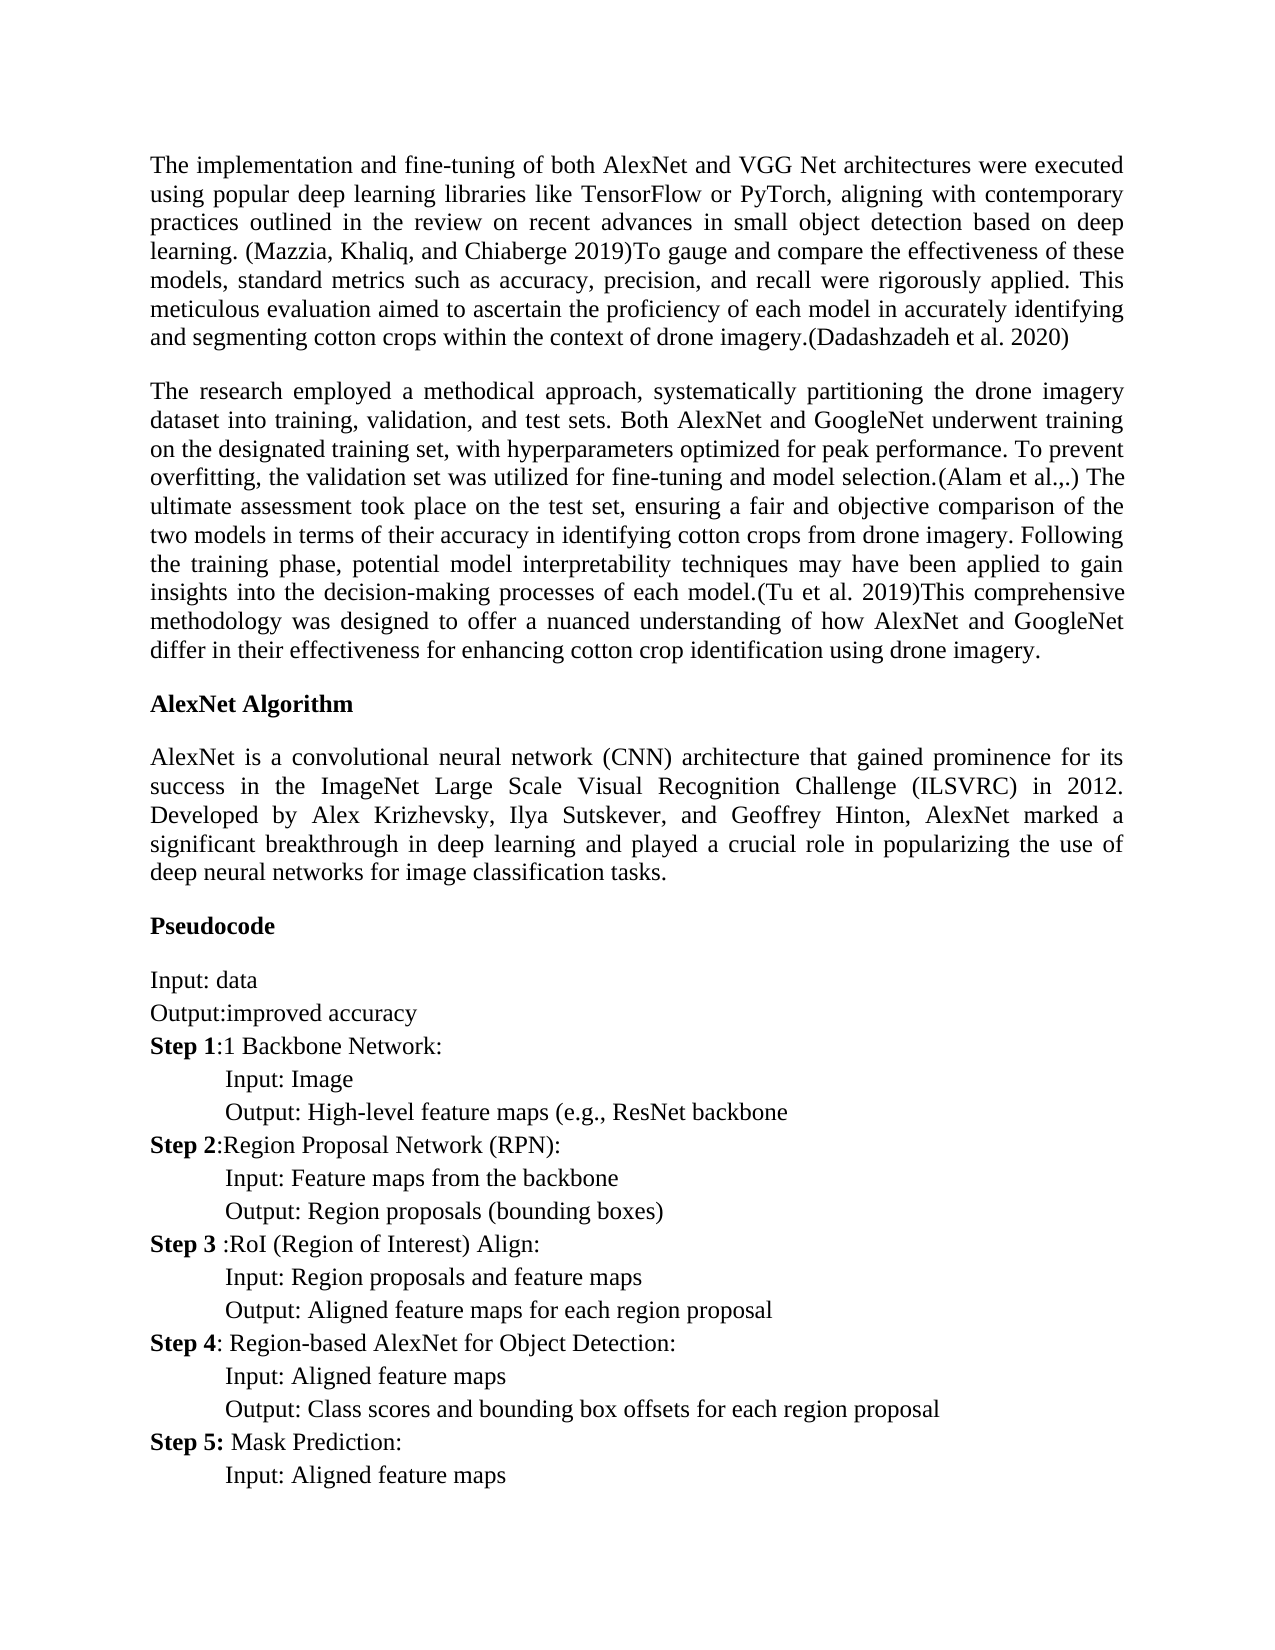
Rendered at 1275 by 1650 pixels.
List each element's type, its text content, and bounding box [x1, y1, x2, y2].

text Pseudocode [150, 911, 1085, 940]
text The research employed a methodical approach, systematically partitioning the drone imagery dataset into training, validation, and test sets. Both AlexNet and GoogleNet underwent training on the designated training set, with hyperparameters optimized for peak performance. To prevent overfitting, the validation set was utilized for fine-tuning and model selection.(Alam et al.,.) The ultimate assessment took place on the test set, ensuring a fair and objective comparison of the two models in terms of their accuracy in identifying cotton crops from drone imagery. Following the training phase, potential model interpretability techniques may have been applied to gain insights into the decision-making processes of each model.(Tu et al. 2019)This comprehensive methodology was designed to offer a nuanced understanding of how AlexNet and GoogleNet differ in their effectiveness for enhancing cotton crop identification using drone imagery. [150, 376, 1125, 664]
text Input: Image [150, 1064, 1125, 1093]
text Input: data [150, 965, 1125, 994]
text Input: Aligned feature maps [150, 1460, 1125, 1489]
text Output: Region proposals (bounding boxes) [150, 1196, 1125, 1225]
text Output: Class scores and bounding box offsets for each region proposal [150, 1394, 1125, 1423]
text Step 2:Region Proposal Network (RPN): [150, 1130, 1125, 1159]
text Output:improved accuracy [150, 998, 1125, 1027]
text AlexNet Algorithm [150, 689, 1125, 717]
text Output: Aligned feature maps for each region proposal [150, 1295, 1125, 1324]
text Input: Aligned feature maps [150, 1361, 1125, 1390]
text Output: High-level feature maps (e.g., ResNet backbone [150, 1097, 1125, 1126]
text The implementation and fine-tuning of both AlexNet and VGG Net architectures were executed using popular deep learning libraries like TensorFlow or PyTorch, aligning with contemporary practices outlined in the review on recent advances in small object detection based on deep learning. (Mazzia, Khaliq, and Chiaberge 2019)To gauge and compare the effectiveness of these models, standard metrics such as accuracy, precision, and recall were rigorously applied. This meticulous evaluation aimed to ascertain the proficiency of each model in accurately identifying and segmenting cotton crops within the context of drone imagery.(Dadashzadeh et al. 2020) [150, 150, 1125, 351]
text Input: Region proposals and feature maps [150, 1262, 1125, 1291]
text AlexNet is a convolutional neural network (CNN) architecture that gained prominence for its success in the ImageNet Large Scale Visual Recognition Challenge (ILSVRC) in 2012. Developed by Alex Krizhevsky, Ilya Sutskever, and Geoffrey Hinton, AlexNet marked a significant breakthrough in deep learning and played a crucial role in popularizing the use of deep neural networks for image classification tasks. [150, 742, 1125, 886]
text Step 3 :RoI (Region of Interest) Align: [150, 1229, 1125, 1258]
text Step 4: Region-based AlexNet for Object Detection: [150, 1328, 1125, 1357]
text Step 1:1 Backbone Network: [150, 1031, 1125, 1060]
text Step 5: Mask Prediction: [150, 1427, 1125, 1456]
text Input: Feature maps from the backbone [150, 1163, 1125, 1192]
